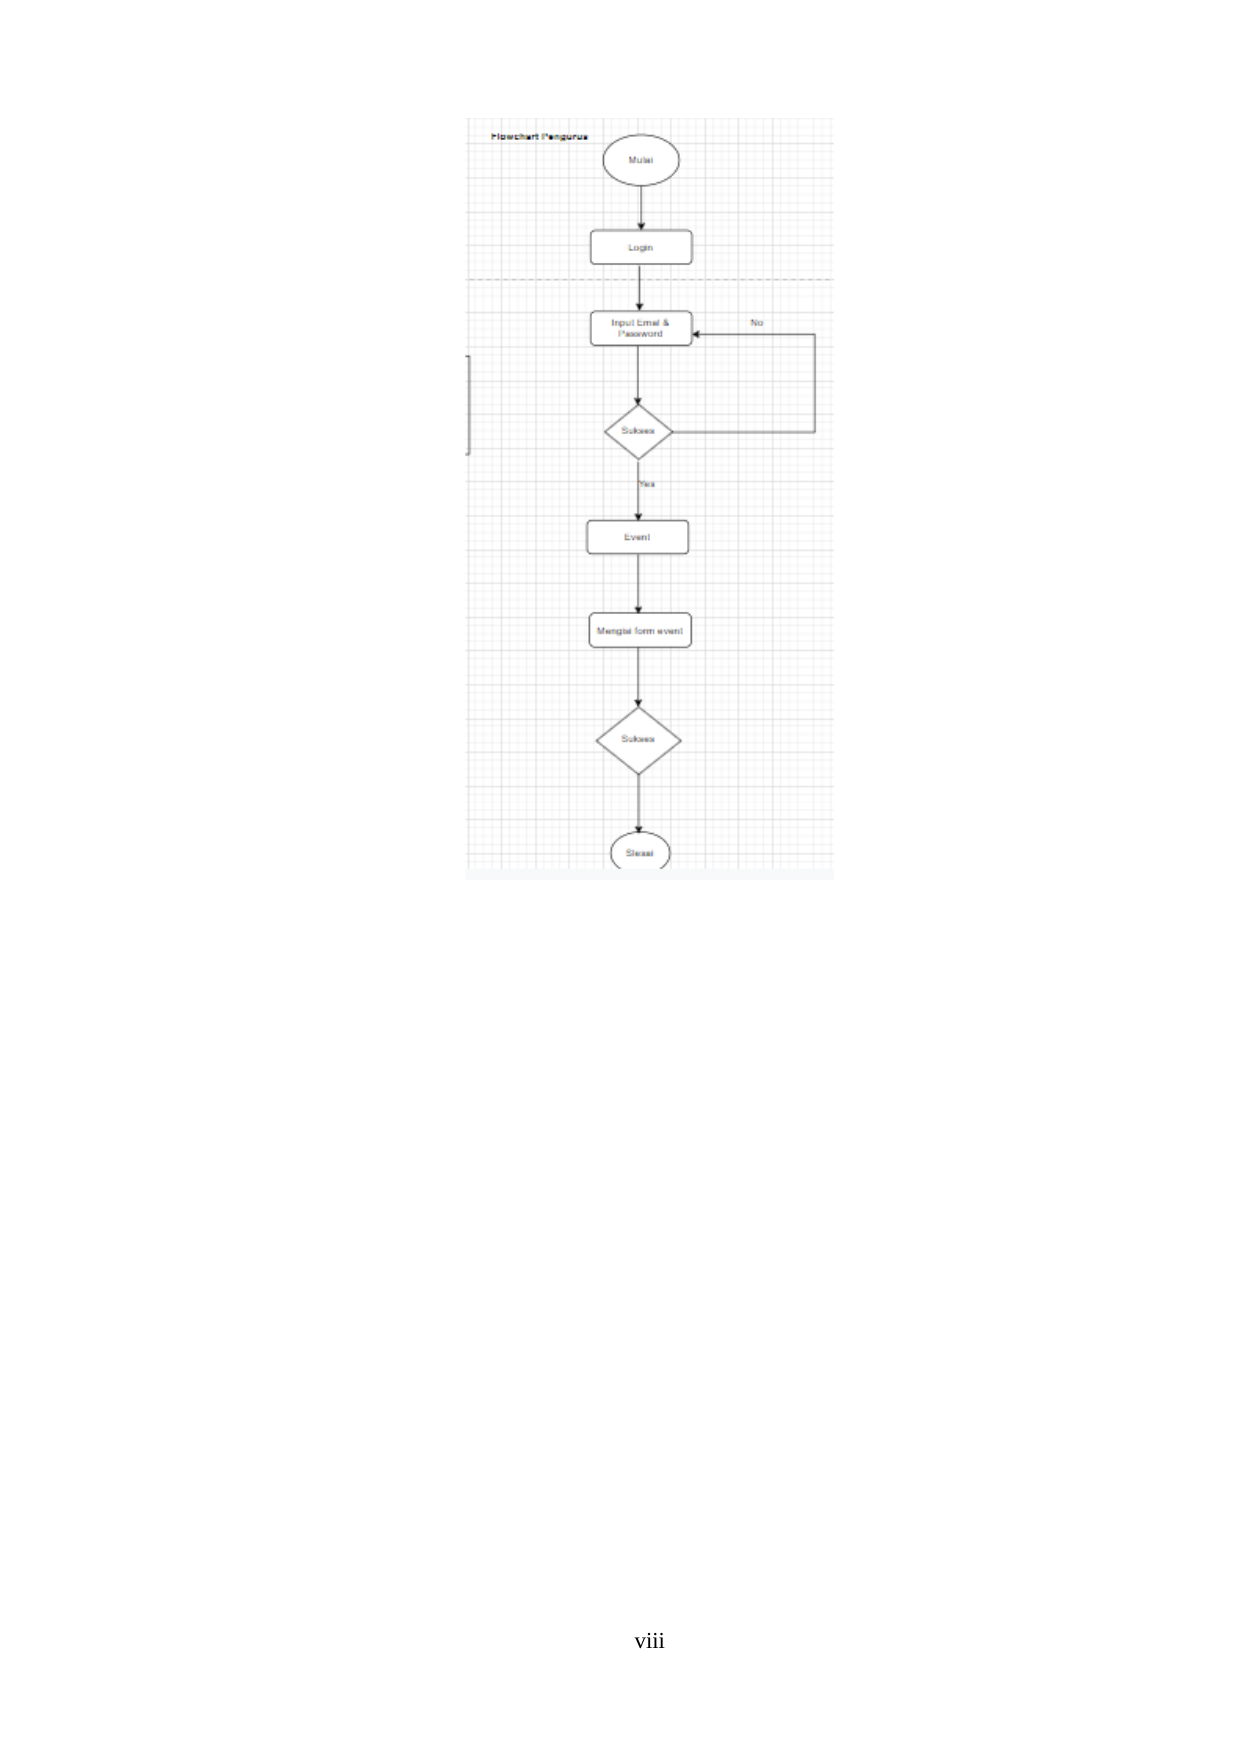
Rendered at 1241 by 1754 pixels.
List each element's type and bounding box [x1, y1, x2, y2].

picture [465, 118, 834, 880]
